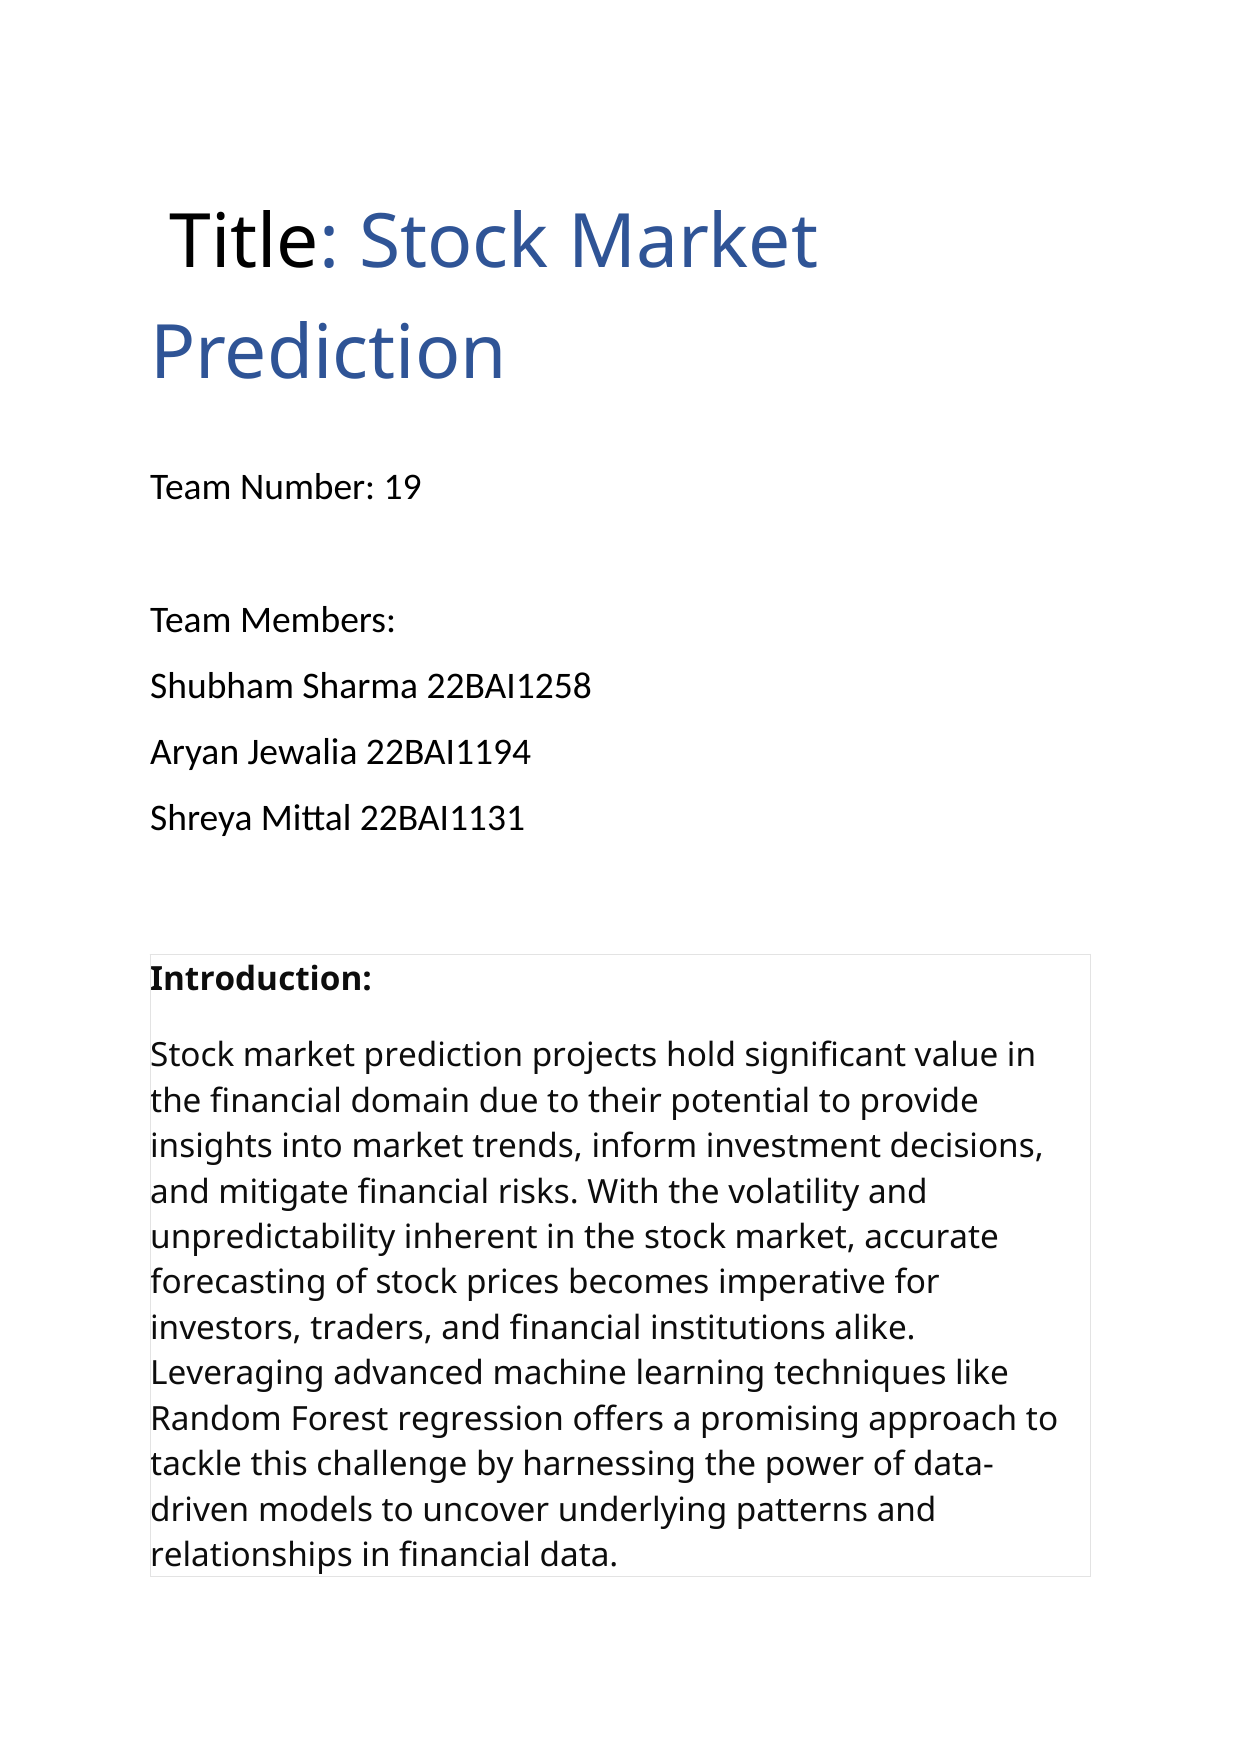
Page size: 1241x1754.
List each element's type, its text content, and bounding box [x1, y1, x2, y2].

text Shubham Sharma 22BAI1258 [150, 662, 1090, 708]
text Shreya Mittal 22BAI1131 [150, 794, 1090, 840]
text Team Members: [150, 596, 1090, 641]
text Team Number: 19 [150, 463, 1090, 509]
subtitle Title: Stock Market Prediction [150, 187, 1090, 400]
text Stock market prediction projects hold significant value in the financial domain due to their potential to provide insights into market trends, inform investment decisions, and mitigate financial risks. With the volatility and unpredictability inherent in the stock market, accurate forecasting of stock prices becomes imperative for investors, traders, and financial institutions alike. Leveraging advanced machine learning techniques like Random Forest regression offers a promising approach to tackle this challenge by harnessing the power of data-driven models to uncover underlying patterns and relationships in financial data. [151, 1031, 1090, 1576]
text Aryan Jewalia 22BAI1194 [150, 728, 1090, 774]
text Introduction: [151, 955, 1090, 1000]
